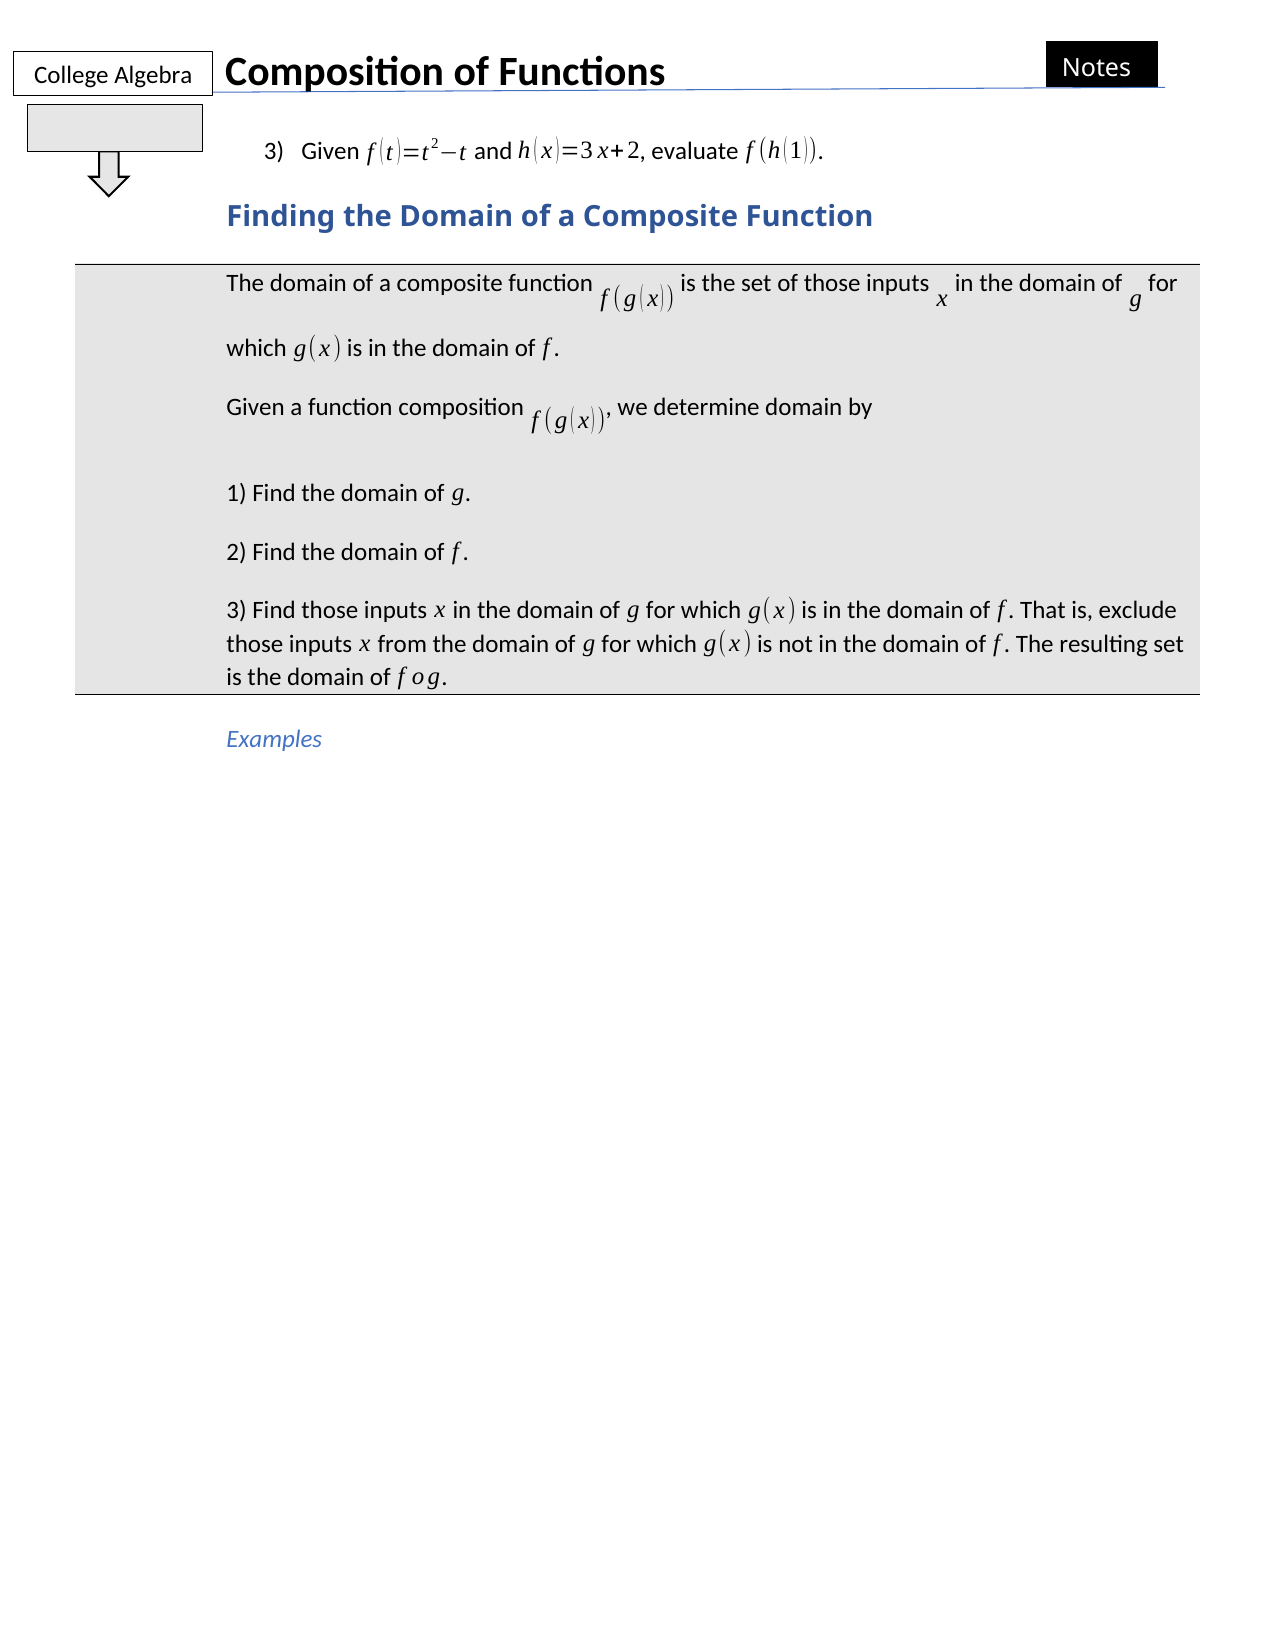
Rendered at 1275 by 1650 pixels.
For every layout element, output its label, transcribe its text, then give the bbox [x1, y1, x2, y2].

text 2) Find the domain of . [75, 533, 1200, 566]
text The domain of a composite function is the set of those inputs in the domain of for which is in the domain of . [75, 265, 1200, 363]
subtitle Finding the Domain of a Composite Function [75, 195, 1200, 234]
text Given a function composition , we determine domain by [75, 388, 1200, 449]
list Given and , evaluate . [112, 134, 1200, 167]
text 1) Find the domain of . [75, 474, 1200, 508]
text 3) Find those inputs in the domain of for which is in the domain of . That is, exclude those inputs from the domain of for which is not in the domain of . The resulting set is the domain of . [75, 591, 1200, 694]
text Examples [75, 723, 1200, 754]
